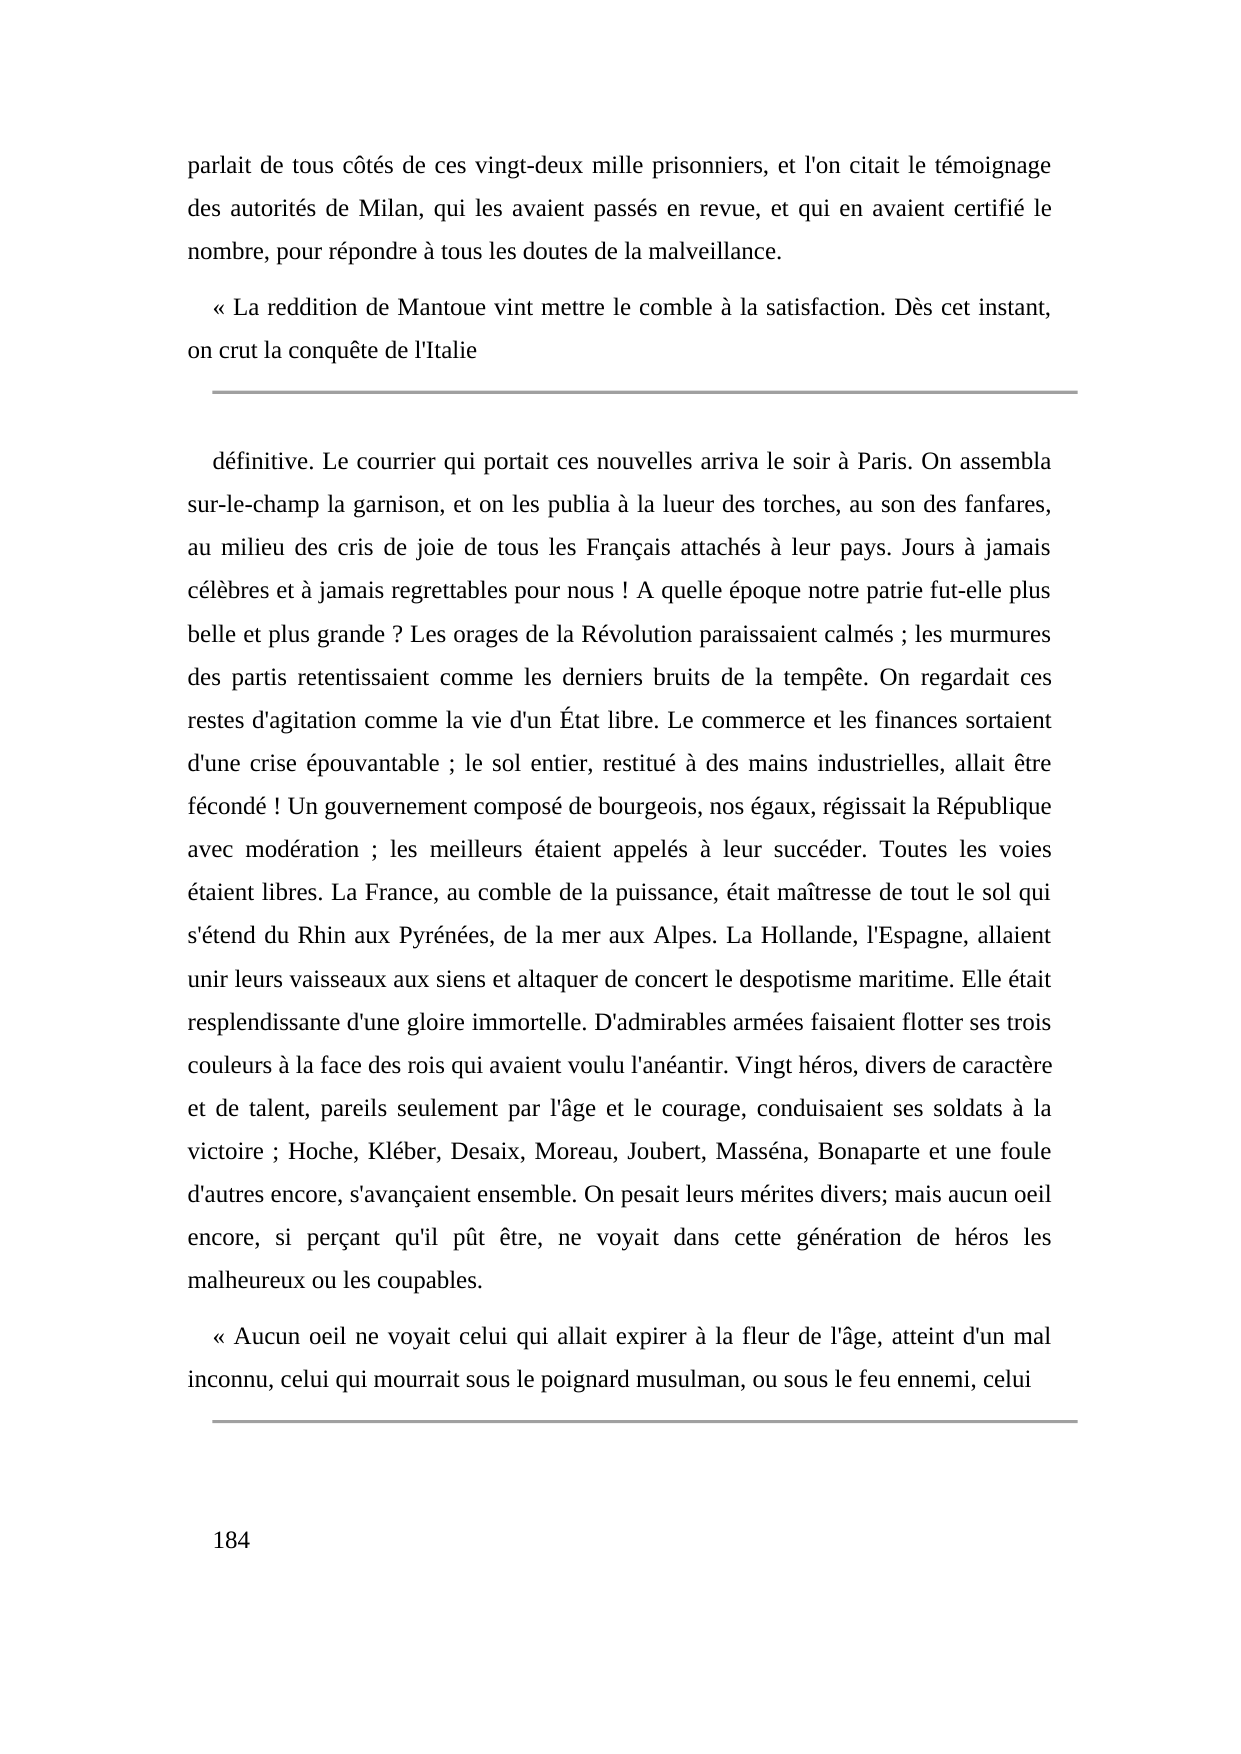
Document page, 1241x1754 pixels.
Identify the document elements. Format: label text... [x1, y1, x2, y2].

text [187, 150, 1053, 265]
text « La reddition de Mantoue vint mettre le comble à la satisfaction. Dès cet instant, on crut la conquête de l'Italie [187, 292, 1053, 364]
text « Aucun oeil ne voyait celui qui allait expirer à la fleur de l'âge, atteint d'un mal inconnu, celui qui mourrait sous le poignard musulman, ou sous le feu ennemi, celui [187, 1321, 1053, 1393]
text définitive. Le courrier qui portait ces nouvelles arriva le soir à Paris. On assembla sur-le-champ la garnison, et on les publia à la lueur des torches, au son des fanfares, au milieu des cris de joie de tous les Français attachés à leur pays. Jours à jamais célèbres et à jamais regrettables pour nous ! A quelle époque notre patrie fut-elle plus belle et plus grande ? Les orages de la Révolution paraissaient calmés ; les murmures des partis retentissaient comme les derniers bruits de la tempête. On regardait ces restes d'agitation comme la vie d'un État libre. Le commerce et les finances sortaient d'une crise épouvantable ; le sol entier, restitué à des mains industrielles, allait être fécondé ! Un gouvernement composé de bourgeois, nos égaux, régissait la République avec modération ; les meilleurs étaient appelés à leur succéder. Toutes les voies étaient libres. La France, au comble de la puissance, était maîtresse de tout le sol qui s'étend du Rhin aux Pyrénées, de la mer aux Alpes. La Hollande, l'Espagne, allaient unir leurs vaisseaux aux siens et altaquer de concert le despotisme maritime. Elle était resplendissante d'une gloire immortelle. D'admirables armées faisaient flotter ses trois couleurs à la face des rois qui avaient voulu l'anéantir. Vingt héros, divers de caractère et de talent, pareils seulement par l'âge et le courage, conduisaient ses soldats à la victoire ; Hoche, Kléber, Desaix, Moreau, Joubert, Masséna, Bonaparte et une foule d'autres encore, s'avançaient ensemble. On pesait leurs mérites divers; mais aucun oeil encore, si perçant qu'il pût être, ne voyait dans cette génération de héros les malheureux ou les coupables. [187, 446, 1053, 1294]
